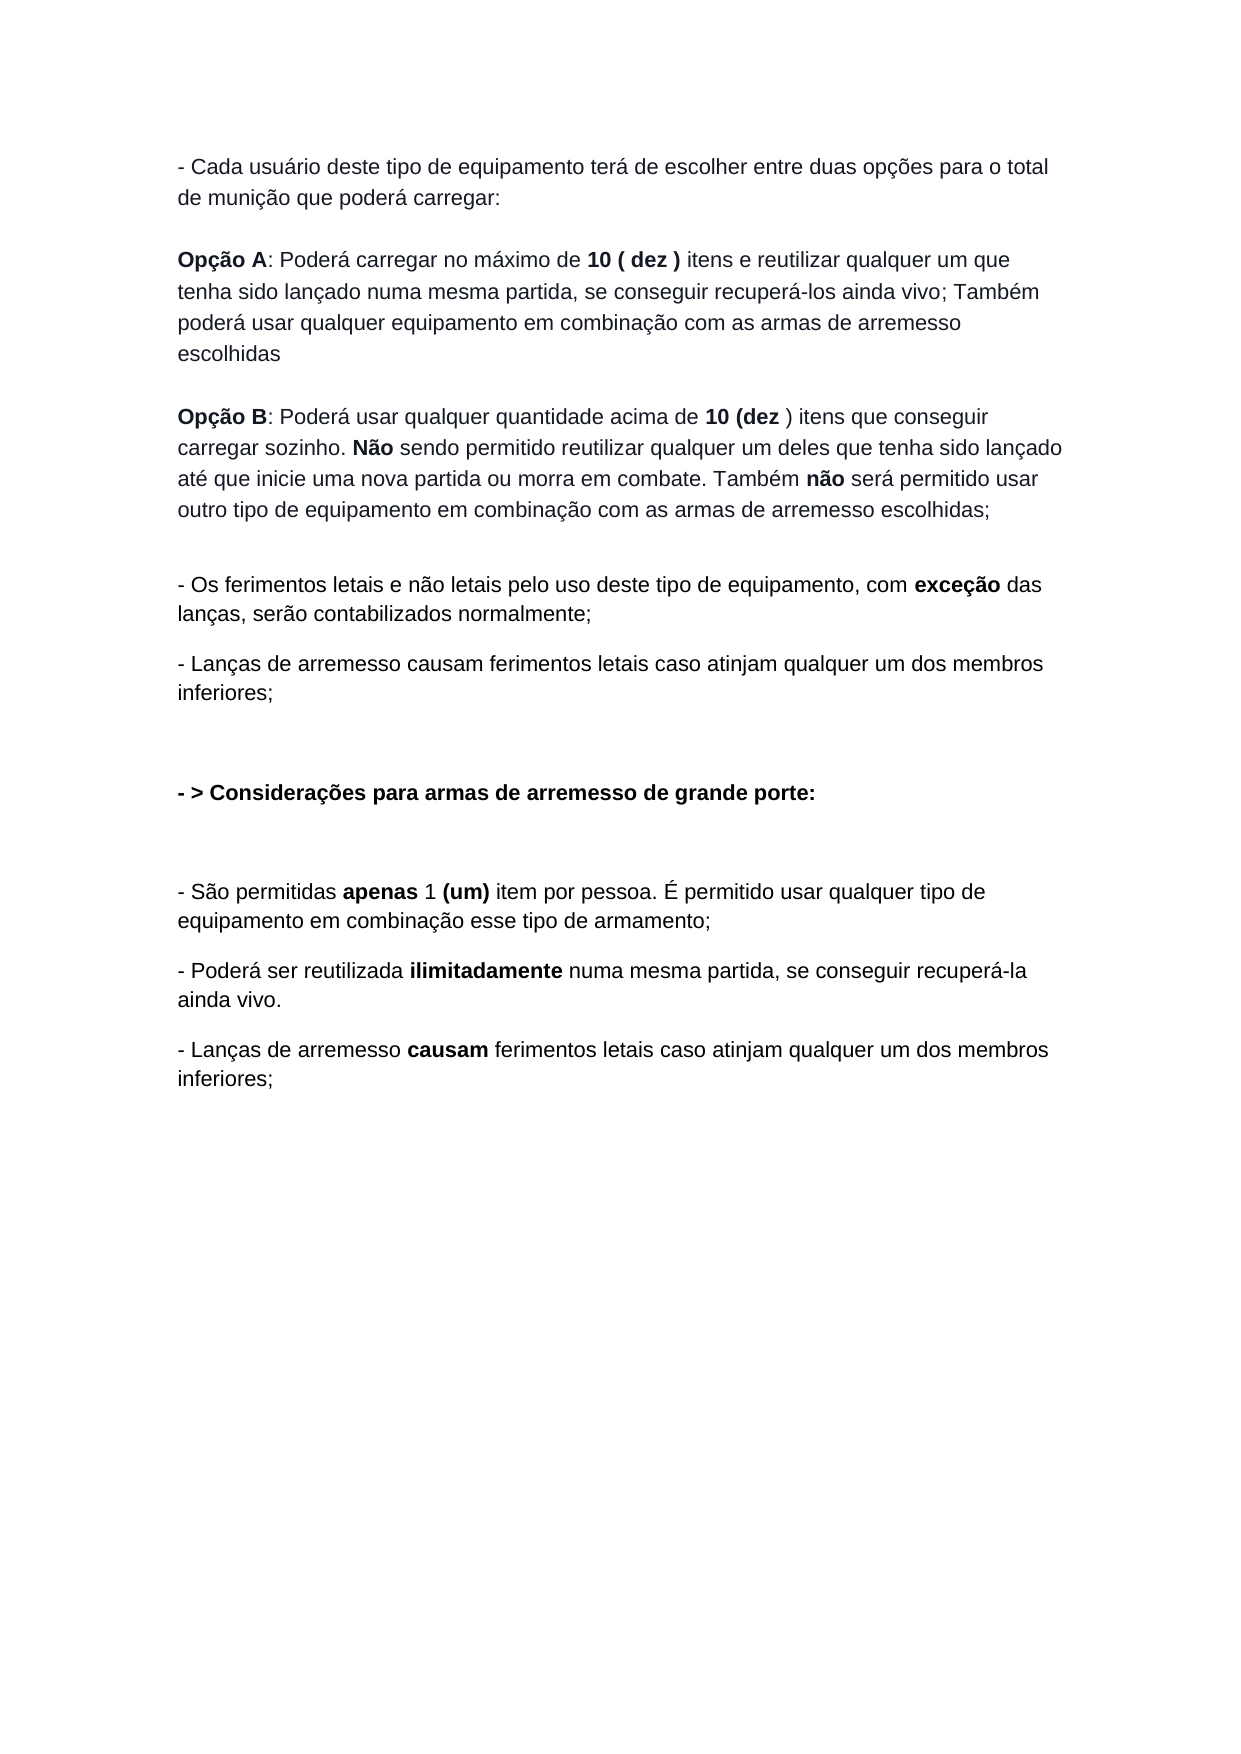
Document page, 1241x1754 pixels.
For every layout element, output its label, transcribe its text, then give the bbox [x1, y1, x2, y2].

text - > Considerações para armas de arremesso de grande porte: [177, 780, 1063, 805]
text - Lanças de arremesso causam ferimentos letais caso atinjam qualquer um dos membros inferiores; [177, 1037, 1063, 1091]
text Opção A: Poderá carregar no máximo de 10 ( dez ) itens e reutilizar qualquer um que tenha sido lançado numa mesma partida, se conseguir recuperá-los ainda vivo; Também poderá usar qualquer equipamento em combinação com as armas de arremesso escolhidas [177, 241, 1063, 366]
text - Lanças de arremesso causam ferimentos letais caso atinjam qualquer um dos membros inferiores; [177, 651, 1063, 705]
text - Cada usuário deste tipo de equipamento terá de escolher entre duas opções para o total de munição que poderá carregar: [177, 148, 1063, 210]
text - Poderá ser reutilizada ilimitadamente numa mesma partida, se conseguir recuperá-la ainda vivo. [177, 958, 1063, 1012]
text Opção B: Poderá usar qualquer quantidade acima de 10 (dez ) itens que conseguir carregar sozinho. Não sendo permitido reutilizar qualquer um deles que tenha sido lançado até que inicie uma nova partida ou morra em combate. Também não será permitido usar outro tipo de equipamento em combinação com as armas de arremesso escolhidas; [177, 398, 1063, 523]
text - São permitidas apenas 1 (um) item por pessoa. É permitido usar qualquer tipo de equipamento em combinação esse tipo de armamento; [177, 879, 1063, 933]
text - Os ferimentos letais e não letais pelo uso deste tipo de equipamento, com exceção das lanças, serão contabilizados normalmente; [177, 572, 1063, 627]
